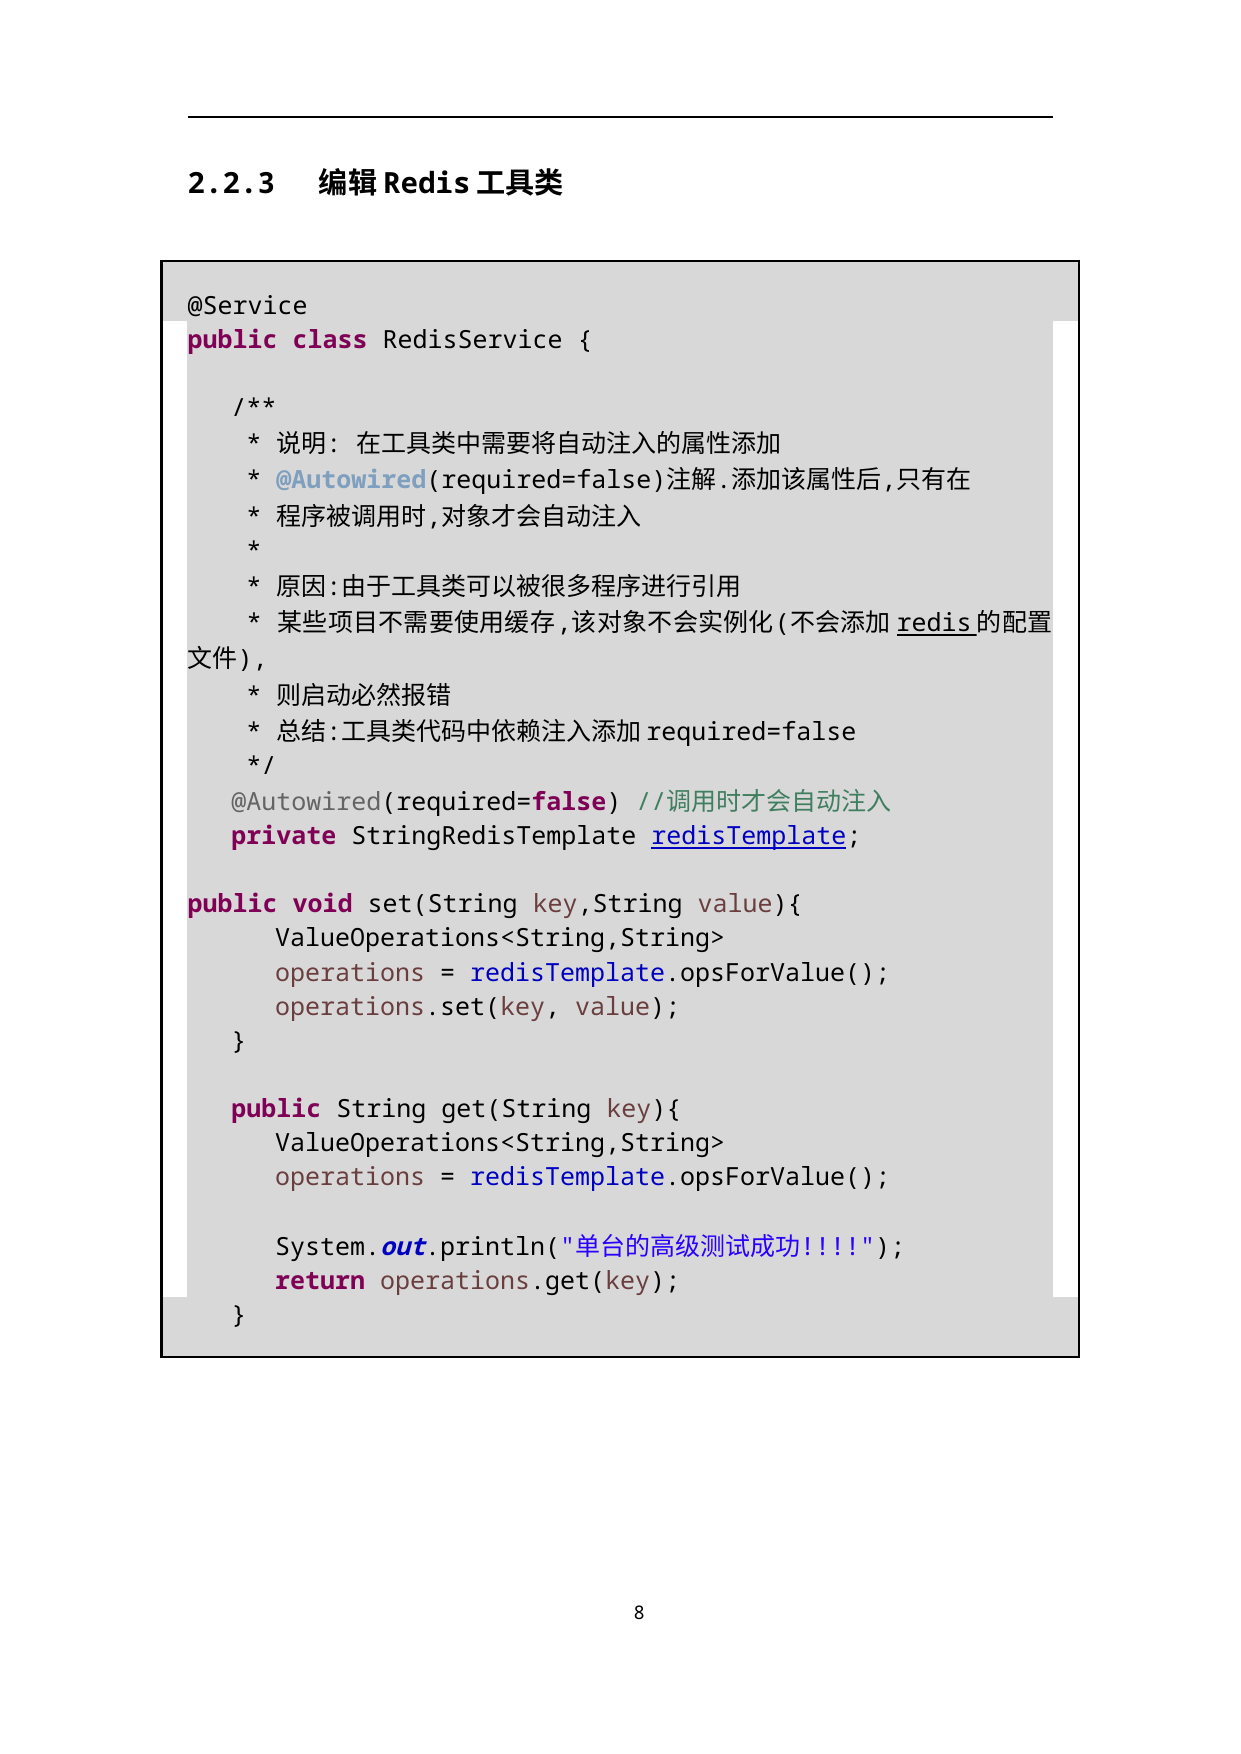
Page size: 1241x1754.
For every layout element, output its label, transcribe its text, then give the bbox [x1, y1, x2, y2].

text @Service [163, 262, 1078, 321]
text * 原因:由于工具类可以被很多程序进行引用 [187, 566, 1053, 603]
text operations = redisTemplate.opsForValue(); [187, 954, 1053, 988]
text private StringRedisTemplate redisTemplate; [187, 818, 1053, 852]
text operations = redisTemplate.opsForValue(); [187, 1158, 1053, 1193]
text } [187, 1022, 1053, 1056]
text * 则启动必然报错 [187, 675, 1053, 711]
text * 说明: 在工具类中需要将自动注入的属性添加 [187, 423, 1053, 460]
text * @Autowired(required=false)注解.添加该属性后,只有在 [187, 460, 1053, 496]
text ValueOperations<String,String> [187, 1124, 1053, 1158]
text ValueOperations<String,String> [187, 920, 1053, 954]
text /** [187, 389, 1053, 423]
text * [187, 532, 1053, 566]
text */ [187, 748, 1053, 782]
subtitle 编辑Redis工具类 [187, 160, 1053, 202]
text public void set(String key,String value){ [187, 886, 1053, 920]
text operations.set(key, value); [187, 988, 1053, 1022]
text public class RedisService { [187, 321, 1053, 355]
text * 程序被调用时,对象才会自动注入 [187, 496, 1053, 532]
text } [163, 1270, 1078, 1356]
text public String get(String key){ [187, 1090, 1053, 1124]
text System.out.println("单台的高级测试成功!!!!"); [187, 1227, 1053, 1263]
text @Autowired(required=false) //调用时才会自动注入 [187, 782, 1053, 818]
text * 总结:工具类代码中依赖注入添加required=false [187, 711, 1053, 748]
text * 某些项目不需要使用缓存,该对象不会实例化(不会添加redis的配置文件), [187, 603, 1053, 675]
